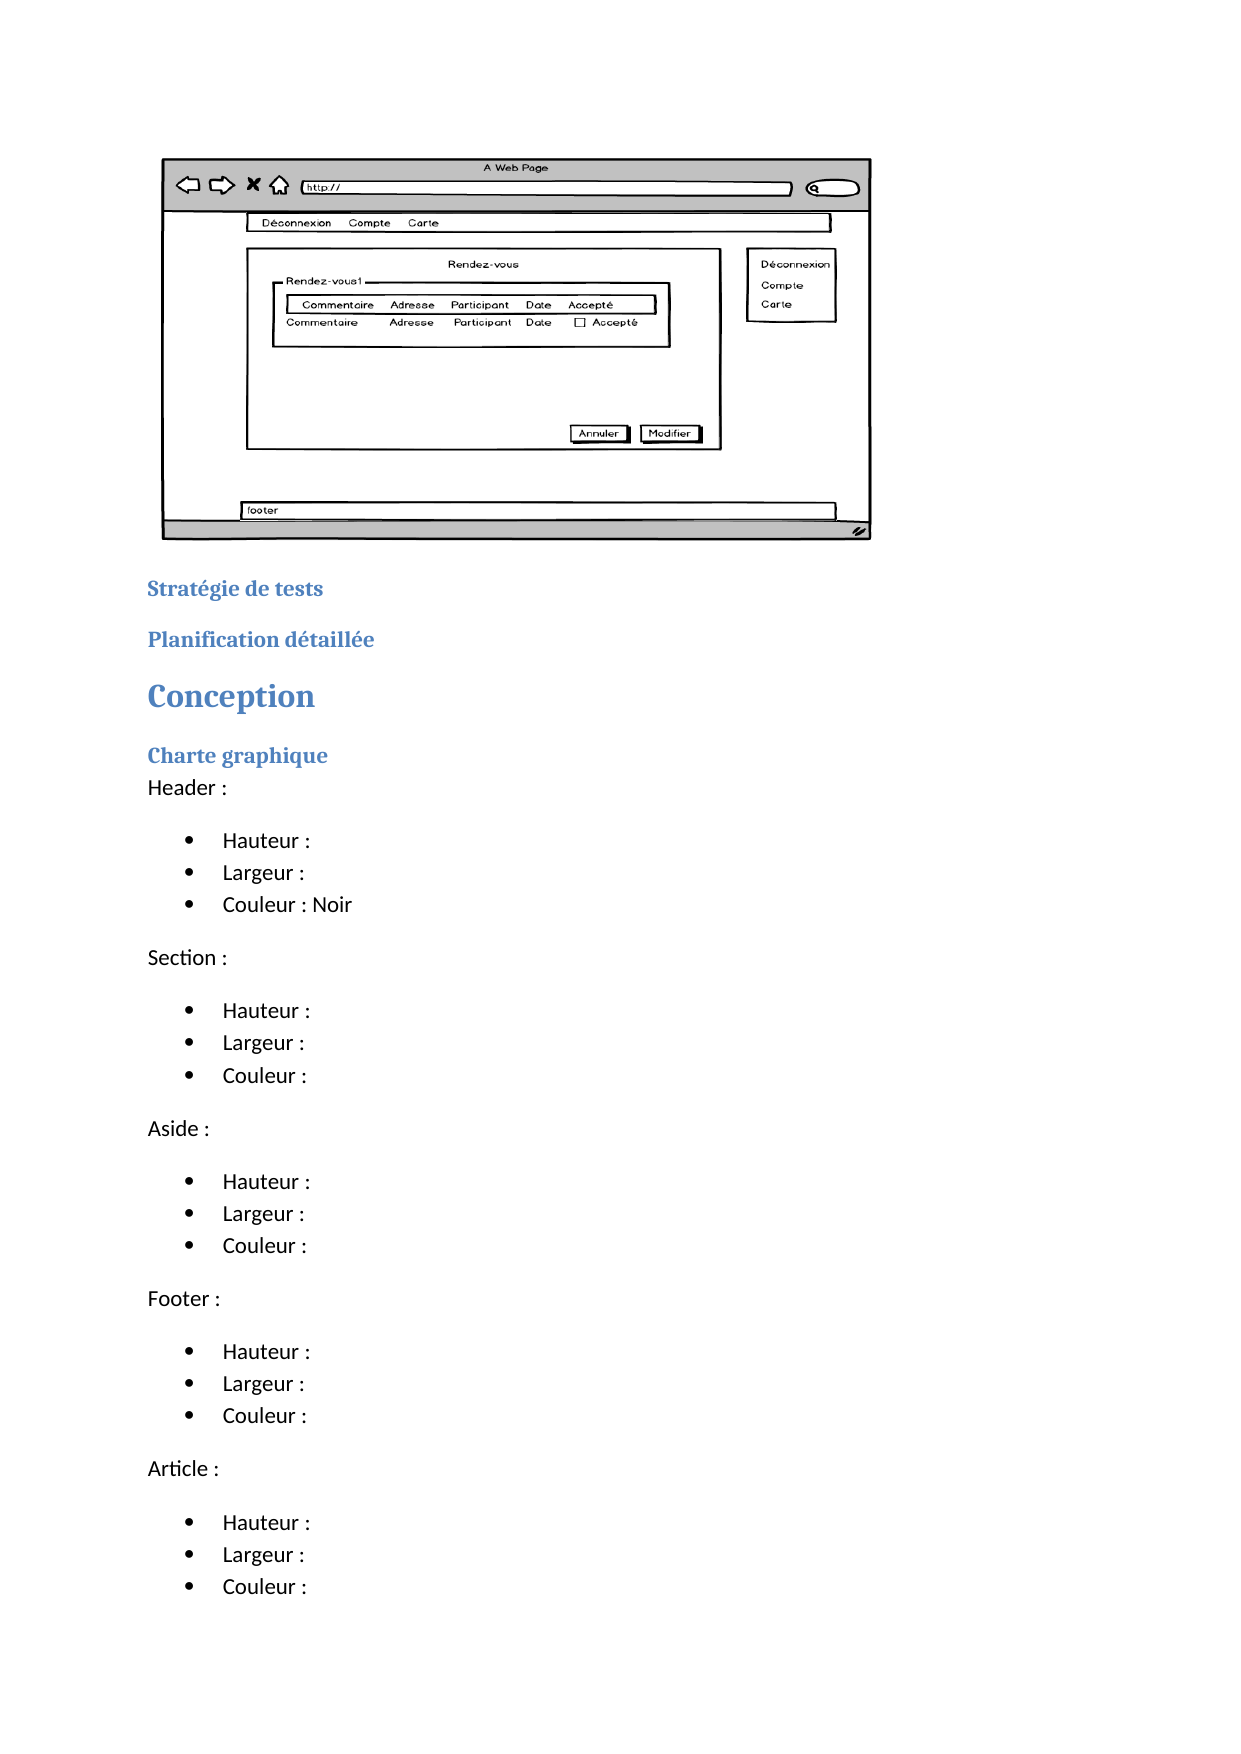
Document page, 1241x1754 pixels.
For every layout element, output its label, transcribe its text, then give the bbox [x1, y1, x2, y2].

list Couleur : [185, 1231, 1093, 1259]
subtitle Planification détaillée [148, 627, 1093, 653]
text Footer : [148, 1284, 1093, 1312]
list Largeur : [185, 1540, 1093, 1568]
list Largeur : [185, 1199, 1093, 1227]
list Hauteur : [185, 996, 1093, 1024]
list Largeur : [185, 858, 1093, 886]
list Couleur : [185, 1572, 1093, 1600]
subtitle Charte graphique [148, 743, 1093, 769]
subtitle Conception [148, 678, 1093, 716]
list Couleur : [185, 1061, 1093, 1089]
text Header : [148, 773, 1093, 801]
list Hauteur : [185, 1508, 1093, 1536]
text Section : [148, 943, 1093, 971]
list Hauteur : [185, 1167, 1093, 1195]
list Largeur : [185, 1028, 1093, 1057]
subtitle Stratégie de tests [148, 576, 1093, 602]
list Largeur : [185, 1369, 1093, 1397]
text Aside : [148, 1114, 1093, 1142]
list Hauteur : [185, 1337, 1093, 1365]
list Hauteur : [185, 826, 1093, 854]
list Couleur : Noir [185, 890, 1093, 918]
text Article : [148, 1454, 1093, 1483]
picture [147, 147, 885, 551]
list Couleur : [185, 1402, 1093, 1429]
